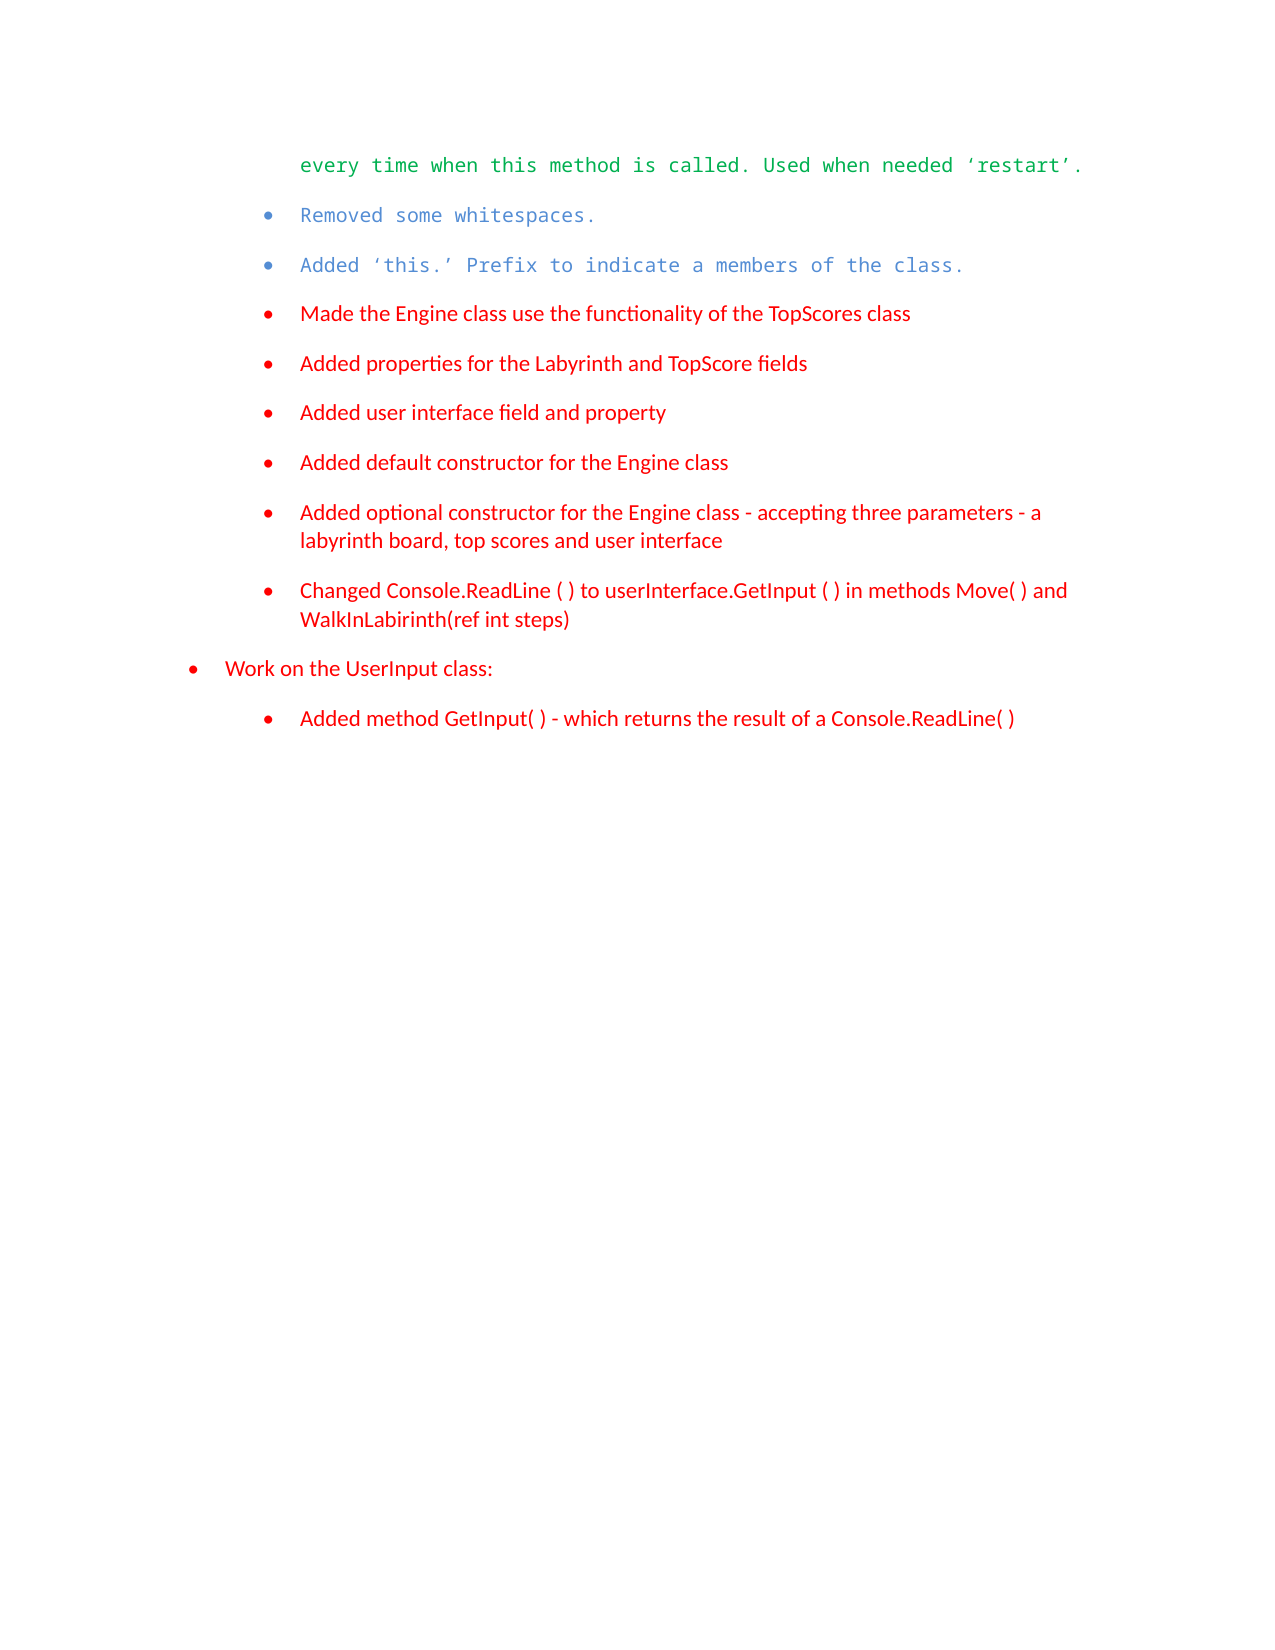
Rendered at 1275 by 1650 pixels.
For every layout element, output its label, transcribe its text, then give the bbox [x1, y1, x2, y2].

list Added method GetInput( ) - which returns the result of a Console.ReadLine( ) [262, 703, 1125, 732]
list Added ‘this.’ Prefix to indicate a members of the class. [262, 249, 1125, 278]
list Removed some whitespaces. [262, 199, 1125, 228]
list Added properties for the Labyrinth and TopScore fields [262, 348, 1125, 377]
list Added user interface field and property [262, 398, 1125, 427]
list Made the Engine class use the functionality of the TopScores class [262, 299, 1125, 327]
list Added default constructor for the Engine class [262, 447, 1125, 476]
list Work on the UserInput class: [187, 654, 1125, 682]
list Added optional constructor for the Engine class - accepting three parameters - a labyrinth board, top scores and user interface [262, 497, 1125, 554]
list Changed Console.ReadLine ( ) to userInterface.GetInput ( ) in methods Move( ) and WalkInLabirinth(ref int steps) [262, 575, 1125, 633]
list Crated method Restart () with initialization of the flagContinue for every time when this method is called. Used when needed ‘restart’. [262, 150, 1125, 179]
